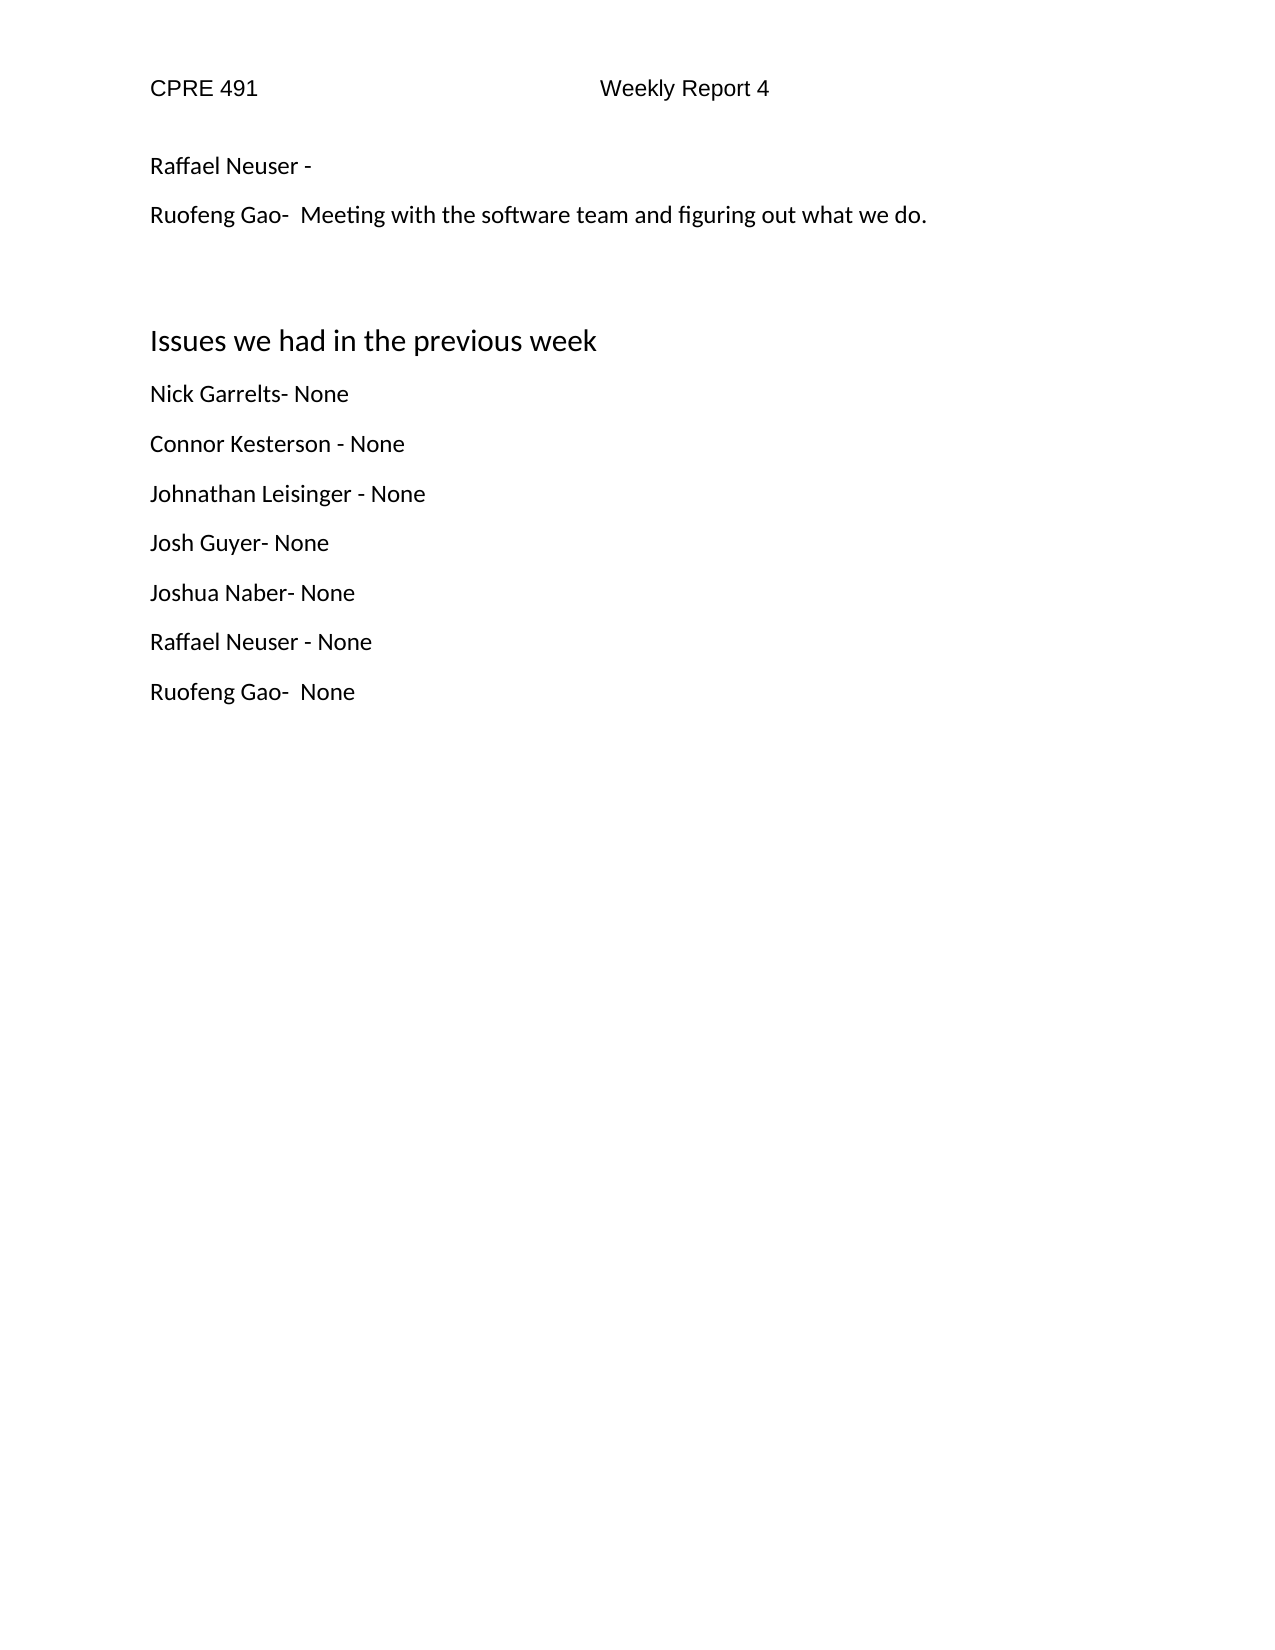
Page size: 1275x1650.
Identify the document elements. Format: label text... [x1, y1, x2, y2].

text Joshua Naber- None [150, 577, 1125, 607]
text Ruofeng Gao- None [150, 676, 1125, 707]
text Ruofeng Gao- Meeting with the software team and figuring out what we do. [150, 199, 1125, 230]
text Raffael Neuser - None [150, 626, 1125, 657]
text Connor Kesterson - None [150, 428, 1125, 459]
text Issues we had in the previous week [150, 321, 1125, 359]
text Johnathan Leisinger - None [150, 478, 1125, 508]
text Josh Guyer- None [150, 527, 1125, 558]
text Raffael Neuser - [150, 150, 1125, 181]
text Nick Garrelts- None [150, 378, 1125, 409]
